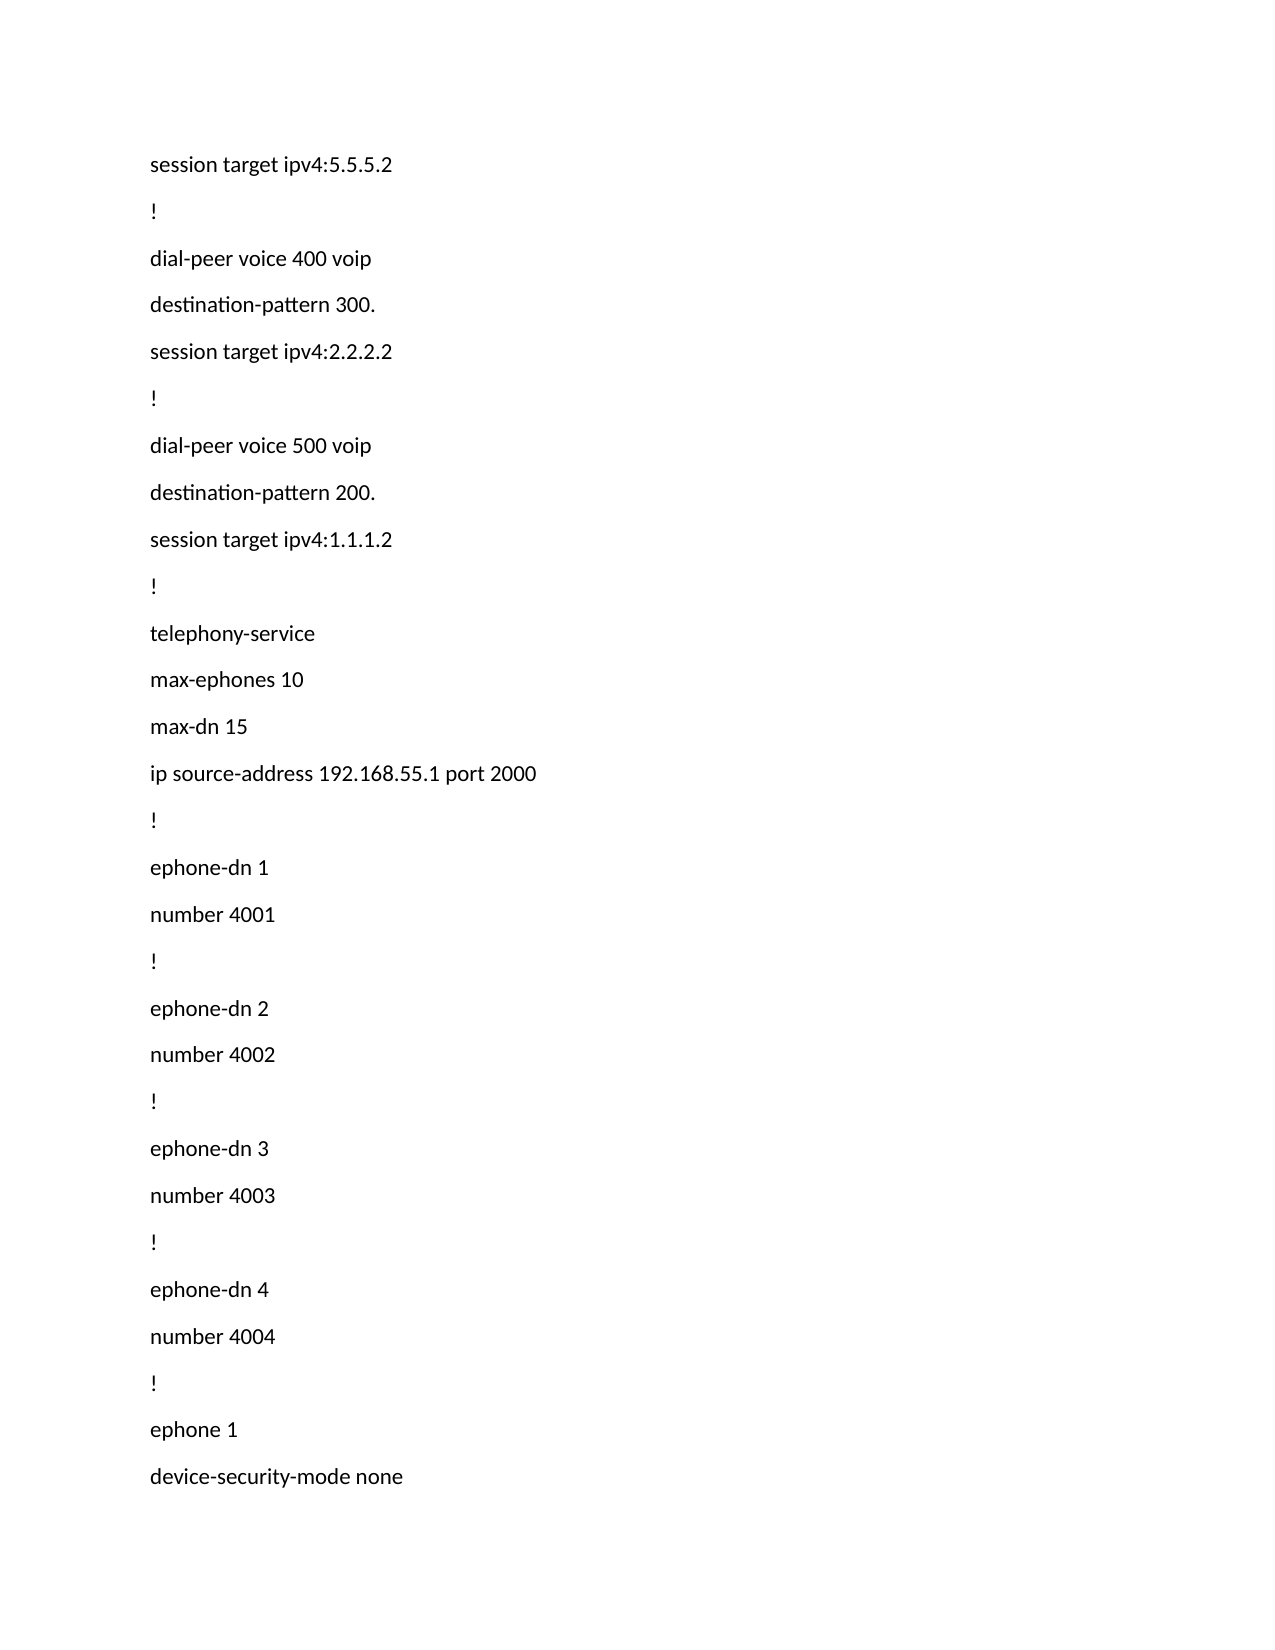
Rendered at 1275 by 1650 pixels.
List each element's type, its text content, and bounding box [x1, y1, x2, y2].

text device-security-mode none [150, 1462, 1125, 1491]
text number 4004 [150, 1322, 1125, 1350]
text session target ipv4:1.1.1.2 [150, 525, 1125, 553]
text dial-peer voice 500 voip [150, 431, 1125, 459]
text dial-peer voice 400 voip [150, 244, 1125, 272]
text ephone-dn 4 [150, 1275, 1125, 1303]
text ephone 1 [150, 1416, 1125, 1444]
text ! [150, 1228, 1125, 1256]
text destination-pattern 200. [150, 478, 1125, 506]
text number 4002 [150, 1041, 1125, 1069]
text ! [150, 806, 1125, 834]
text session target ipv4:2.2.2.2 [150, 337, 1125, 366]
text ! [150, 1087, 1125, 1116]
text number 4001 [150, 900, 1125, 928]
text destination-pattern 300. [150, 291, 1125, 319]
text max-ephones 10 [150, 666, 1125, 694]
text ephone-dn 3 [150, 1134, 1125, 1162]
text telephony-service [150, 619, 1125, 647]
text ! [150, 197, 1125, 225]
text ephone-dn 2 [150, 994, 1125, 1022]
text number 4003 [150, 1181, 1125, 1209]
text session target ipv4:5.5.5.2 [150, 150, 1125, 178]
text ephone-dn 1 [150, 853, 1125, 881]
text ip source-address 192.168.55.1 port 2000 [150, 759, 1125, 787]
text max-dn 15 [150, 712, 1125, 741]
text ! [150, 1369, 1125, 1397]
text ! [150, 384, 1125, 412]
text ! [150, 947, 1125, 975]
text ! [150, 572, 1125, 600]
